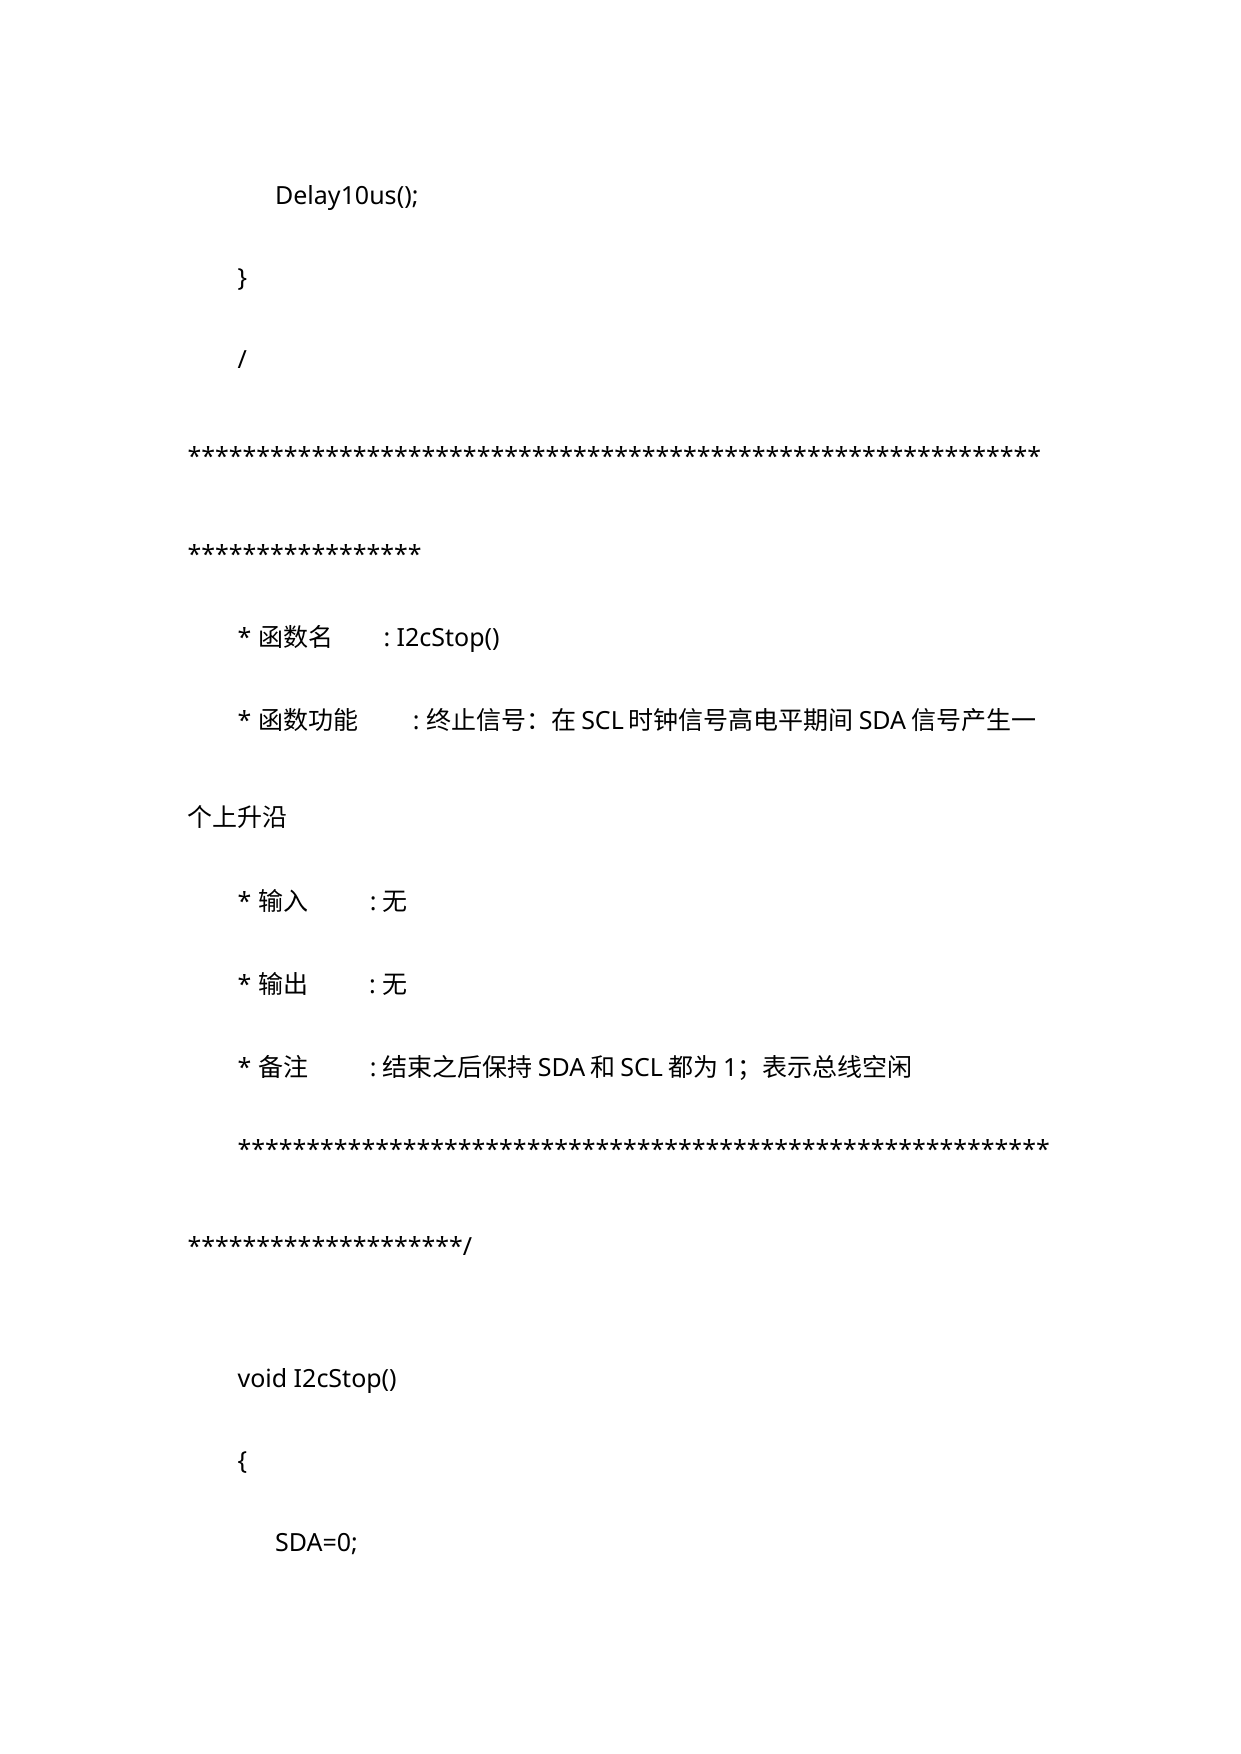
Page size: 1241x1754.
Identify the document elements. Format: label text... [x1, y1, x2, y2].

text } [187, 244, 1053, 309]
text /******************************************************************************* [187, 326, 1053, 586]
text { [187, 1427, 1053, 1492]
text SDA=0; [187, 1509, 1053, 1574]
text Delay10us(); [187, 162, 1053, 227]
text *******************************************************************************/ [187, 1116, 1053, 1278]
text * 函数功能 : 终止信号：在SCL时钟信号高电平期间SDA信号产生一个上升沿 [187, 686, 1053, 848]
text * 备注 : 结束之后保持SDA和SCL都为1；表示总线空闲 [187, 1033, 1053, 1098]
text * 输入 : 无 [187, 867, 1053, 932]
text * 函数名 : I2cStop() [187, 603, 1053, 668]
text void I2cStop() [187, 1345, 1053, 1410]
text * 输出 : 无 [187, 950, 1053, 1015]
